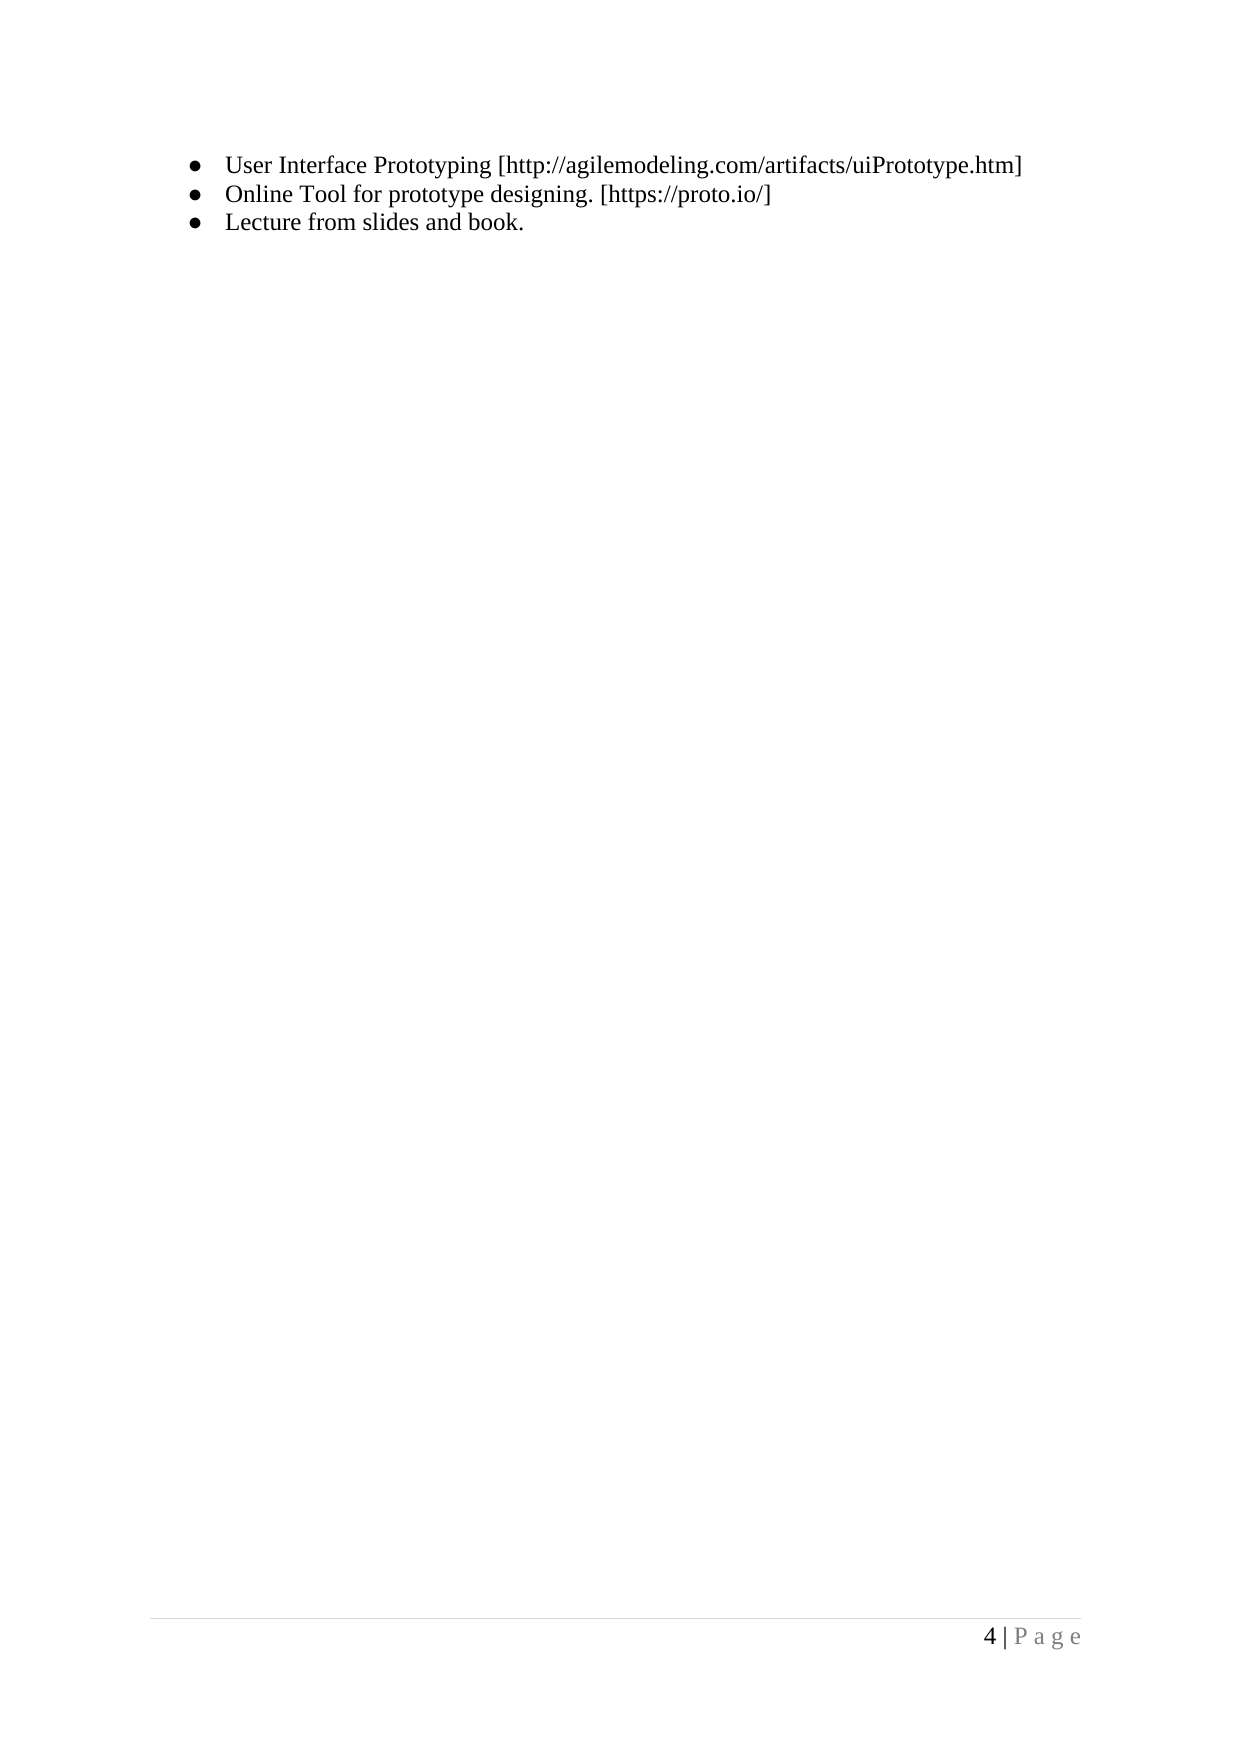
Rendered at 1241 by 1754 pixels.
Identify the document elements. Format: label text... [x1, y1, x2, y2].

list Online Tool for prototype designing. [https://proto.io/] [187, 179, 1081, 207]
list User Interface Prototyping [http://agilemodeling.com/artifacts/uiPrototype.htm] [187, 150, 1081, 179]
list Lecture from slides and book. [187, 207, 1081, 236]
